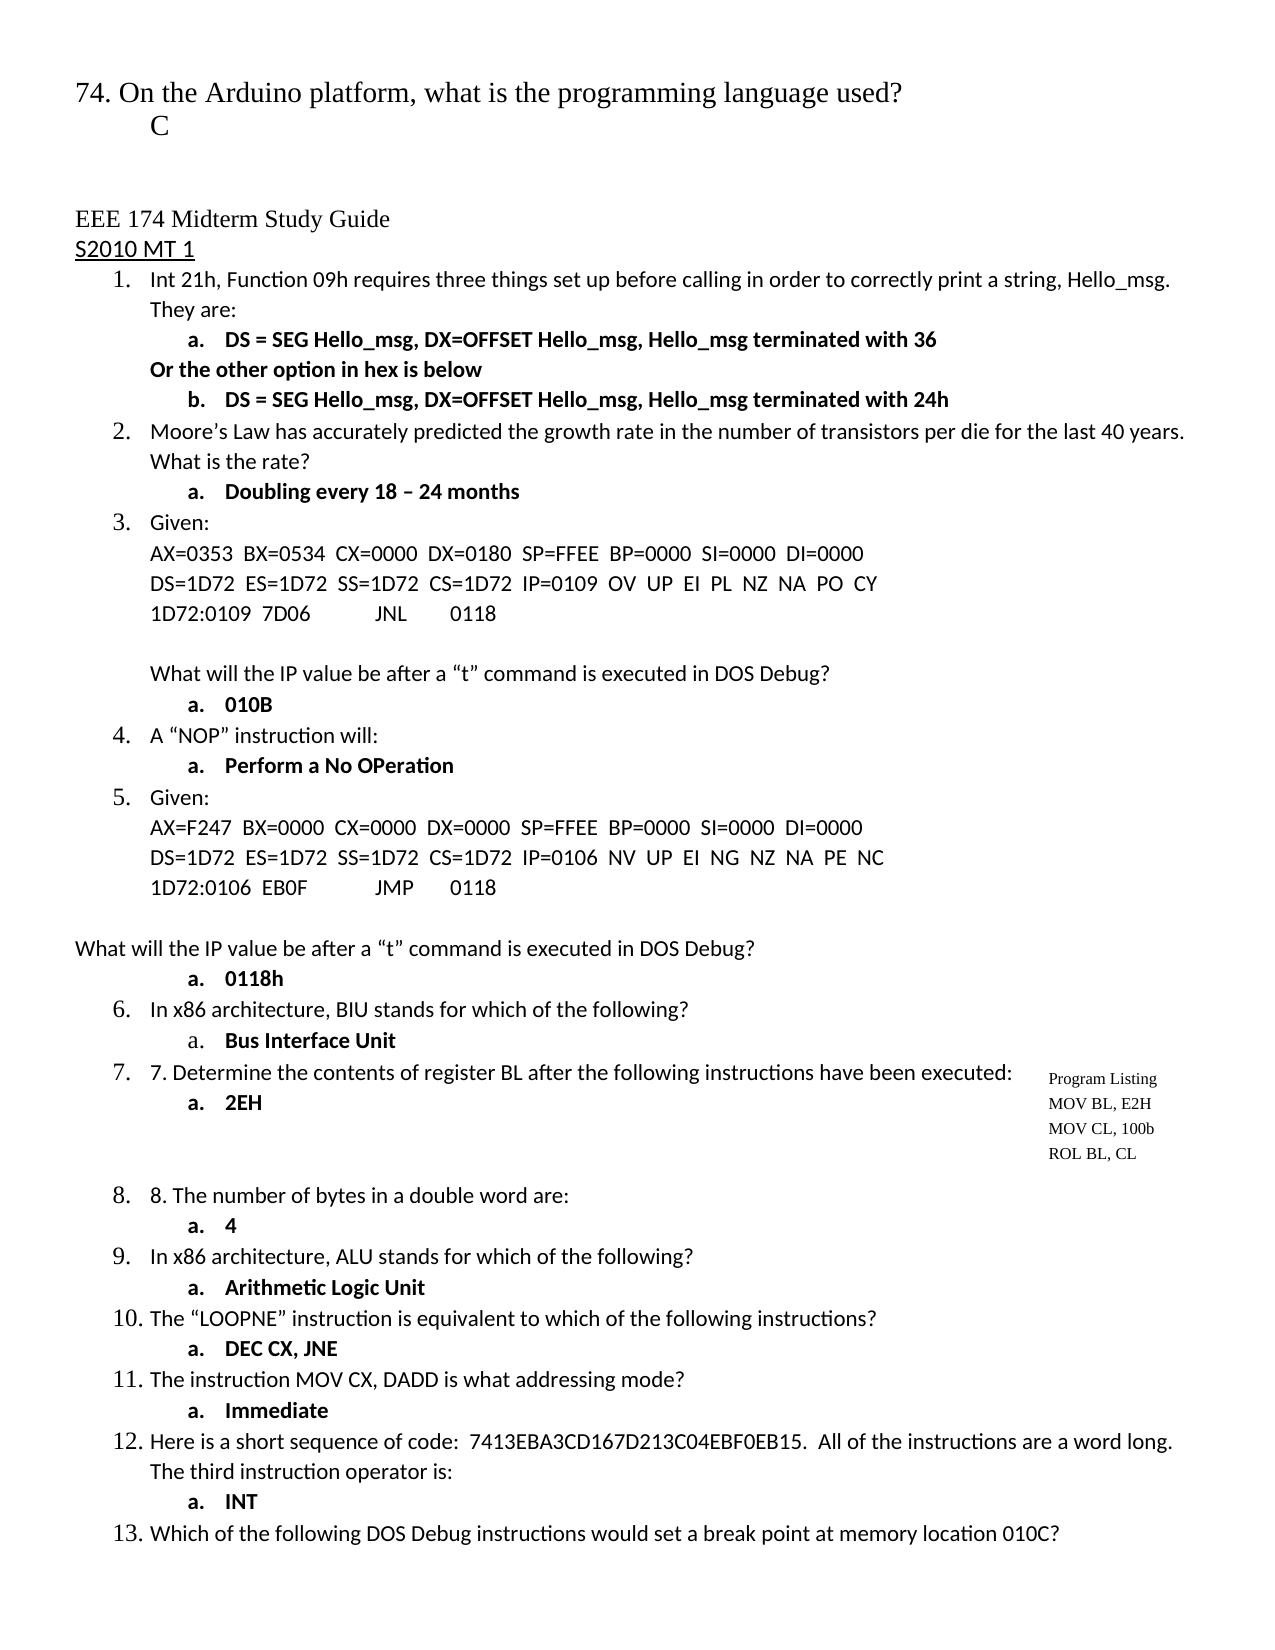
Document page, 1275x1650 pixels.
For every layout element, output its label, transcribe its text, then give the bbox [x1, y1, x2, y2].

list The “LOOPNE” instruction is equivalent to which of the following instructions? [112, 1303, 1200, 1332]
list A “NOP” instruction will: [112, 720, 1200, 749]
text What will the IP value be after a “t” command is executed in DOS Debug? [75, 934, 1200, 962]
text EEE 174 Midterm Study Guide [75, 204, 1200, 233]
list Perform a No OPeration [187, 751, 1200, 779]
list 7. Determine the contents of register BL after the following instructions have been executed: [112, 1057, 1200, 1086]
text DS=1D72 ES=1D72 SS=1D72 CS=1D72 IP=0106 NV UP EI NG NZ NA PE NC [150, 843, 1200, 871]
list Given: [112, 507, 1200, 536]
list Which of the following DOS Debug instructions would set a break point at memory location 010C? [112, 1518, 1200, 1547]
text 1D72:0109 7D06 JNL 0118 [150, 599, 1200, 627]
list In x86 architecture, BIU stands for which of the following? [112, 994, 1200, 1023]
list Doubling every 18 – 24 months [187, 477, 1200, 505]
list DS = SEG Hello_msg, DX=OFFSET Hello_msg, Hello_msg terminated with 36 [187, 325, 1200, 353]
list Moore’s Law has accurately predicted the growth rate in the number of transistors per die for the last 40 years. What is the rate? [112, 416, 1200, 475]
text Or the other option in hex is below [150, 355, 1200, 383]
list Given: [112, 782, 1200, 811]
list 0118h [187, 964, 1200, 992]
list The instruction MOV CX, DADD is what addressing mode? [112, 1364, 1200, 1393]
list INT [187, 1487, 1200, 1516]
list 2EH [187, 1088, 1200, 1177]
text AX=0353 BX=0534 CX=0000 DX=0180 SP=FFEE BP=0000 SI=0000 DI=0000 [150, 539, 1200, 567]
list Bus Interface Unit [187, 1026, 1200, 1054]
list Immediate [187, 1396, 1200, 1424]
list DEC CX, JNE [187, 1334, 1200, 1362]
text C [75, 108, 1200, 142]
text 74. On the Arduino platform, what is the programming language used? [75, 75, 1200, 108]
text DS=1D72 ES=1D72 SS=1D72 CS=1D72 IP=0109 OV UP EI PL NZ NA PO CY [150, 569, 1200, 597]
list DS = SEG Hello_msg, DX=OFFSET Hello_msg, Hello_msg terminated with 24h [187, 386, 1200, 413]
text What will the IP value be after a “t” command is executed in DOS Debug? [75, 629, 1200, 688]
list Here is a short sequence of code: 7413EBA3CD167D213C04EBF0EB15. All of the instructions are a word long. The third instruction operator is: [112, 1426, 1200, 1485]
list Arithmetic Logic Unit [187, 1273, 1200, 1301]
list 4 [187, 1211, 1200, 1239]
list 010B [187, 690, 1200, 718]
text 1D72:0106 EB0F JMP 0118 [150, 873, 1200, 901]
list Int 21h, Function 09h requires three things set up before calling in order to correctly print a string, Hello_msg. They are: [112, 264, 1200, 323]
text AX=F247 BX=0000 CX=0000 DX=0000 SP=FFEE BP=0000 SI=0000 DI=0000 [150, 813, 1200, 841]
subtitle S2010 MT 1 [75, 233, 1200, 264]
list 8. The number of bytes in a double word are: [112, 1180, 1200, 1209]
list In x86 architecture, ALU stands for which of the following? [112, 1241, 1200, 1270]
